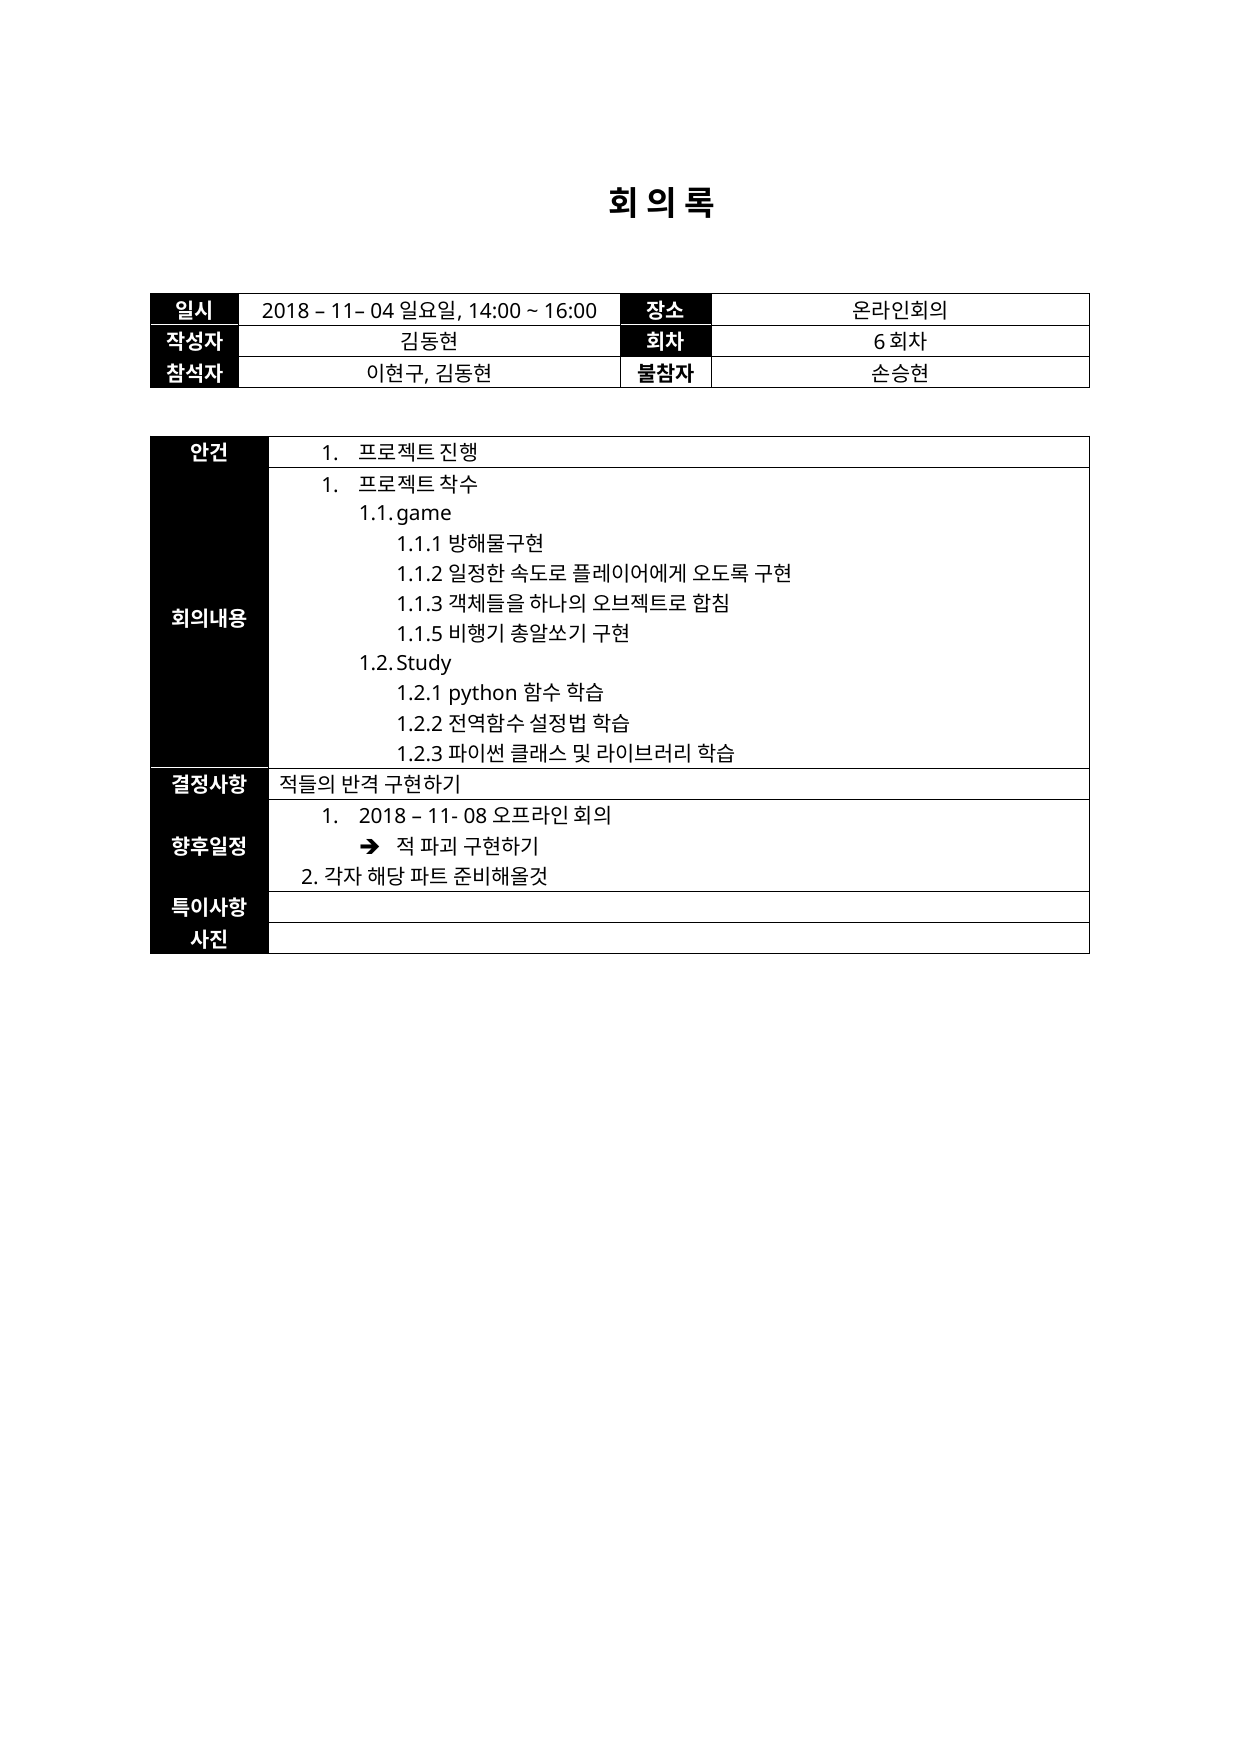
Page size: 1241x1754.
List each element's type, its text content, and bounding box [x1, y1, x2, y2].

table_cell [269, 923, 1089, 953]
table_cell 향후일정 [151, 800, 268, 891]
table_cell 프로젝트 착수 game 1.1.1 방해물구현 1.1.2 일정한 속도로 플레이어에게 오도록 구현 1.1.3 객체들을 하나의 오브젝트로 합침 1.1.5 비행기 총알쏘기 구현 Study 1.2.1 python 함수 학습 1.2.2 전역함수 설정법 학습 1.2.3 파이썬 클래스 및 라이브러리 학습 [269, 468, 1089, 767]
table_header 온라인회의 [712, 294, 1089, 324]
table_cell 손승현 [712, 357, 1089, 387]
table_header 안건 [151, 437, 268, 467]
table_cell 2018 – 11- 08 오프라인 회의 적 파괴 구현하기 2. 각자 해당 파트 준비해올것 [269, 800, 1089, 891]
table_cell 회의내용 [151, 468, 268, 767]
table_cell [269, 892, 1089, 922]
list 회 의 록 [150, 177, 1090, 225]
table_cell 6회차 [712, 326, 1089, 356]
table_header 일시 [151, 294, 238, 324]
table_cell 이현구, 김동현 [239, 357, 620, 387]
table_header 2018 – 11– 04 일요일, 14:00 ~ 16:00 [239, 294, 620, 324]
table_header 장소 [621, 294, 711, 324]
table_cell 특이사항 [151, 892, 268, 922]
table_cell 회차 [621, 326, 711, 356]
table_header 프로젝트 진행 [269, 437, 1089, 467]
table_cell 참석자 [151, 357, 238, 387]
table_cell 불참자 [621, 357, 711, 387]
table_cell 결정사항 [151, 769, 268, 799]
table_cell 김동현 [239, 326, 620, 356]
table_cell 사진 [151, 923, 268, 953]
table_cell 적들의 반격 구현하기 [269, 769, 1089, 799]
table_cell 작성자 [151, 326, 238, 356]
